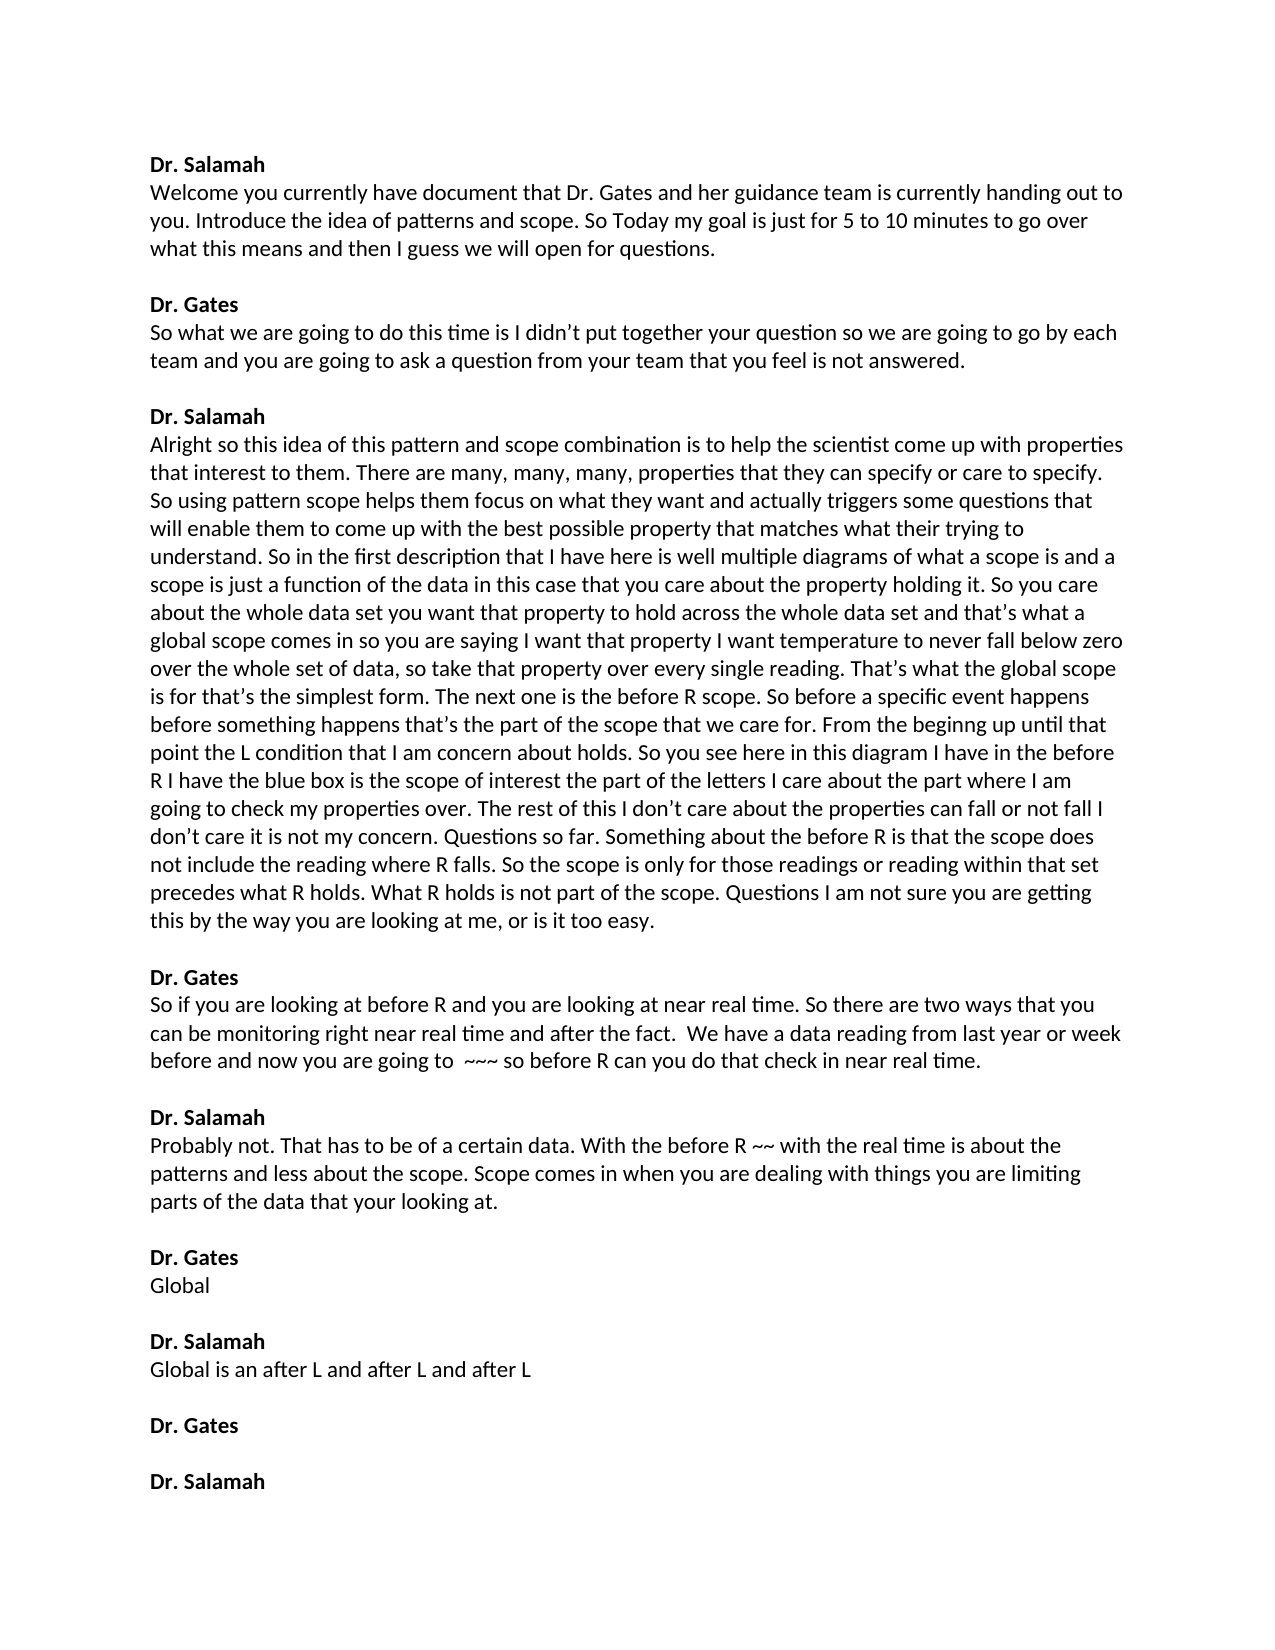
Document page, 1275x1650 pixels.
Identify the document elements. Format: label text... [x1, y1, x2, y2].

text Dr. Salamah [150, 1327, 1125, 1355]
text So if you are looking at before R and you are looking at near real time. So there are two ways that you can be monitoring right near real time and after the fact. We have a data reading from last year or week before and now you are going to ~~~ so before R can you do that check in near real time. [150, 991, 1125, 1075]
text Global is an after L and after L and after L [150, 1355, 1125, 1383]
text So what we are going to do this time is I didn’t put together your question so we are going to go by each team and you are going to ask a question from your team that you feel is not answered. [150, 318, 1125, 374]
text Dr. Gates [150, 963, 1125, 991]
text Dr. Salamah [150, 150, 1125, 178]
text Dr. Gates [150, 290, 1125, 318]
text Global [150, 1271, 1125, 1299]
text Dr. Salamah [150, 402, 1125, 430]
text Dr. Salamah [150, 1467, 1125, 1495]
text Alright so this idea of this pattern and scope combination is to help the scientist come up with properties that interest to them. There are many, many, many, properties that they can specify or care to specify. So using pattern scope helps them focus on what they want and actually triggers some questions that will enable them to come up with the best possible property that matches what their trying to understand. So in the first description that I have here is well multiple diagrams of what a scope is and a scope is just a function of the data in this case that you care about the property holding it. So you care about the whole data set you want that property to hold across the whole data set and that’s what a global scope comes in so you are saying I want that property I want temperature to never fall below zero over the whole set of data, so take that property over every single reading. That’s what the global scope is for that’s the simplest form. The next one is the before R scope. So before a specific event happens before something happens that’s the part of the scope that we care for. From the beginng up until that point the L condition that I am concern about holds. So you see here in this diagram I have in the before R I have the blue box is the scope of interest the part of the letters I care about the part where I am going to check my properties over. The rest of this I don’t care about the properties can fall or not fall I don’t care it is not my concern. Questions so far. Something about the before R is that the scope does not include the reading where R falls. So the scope is only for those readings or reading within that set precedes what R holds. What R holds is not part of the scope. Questions I am not sure you are getting this by the way you are looking at me, or is it too easy. [150, 430, 1125, 934]
text Probably not. That has to be of a certain data. With the before R ~~ with the real time is about the patterns and less about the scope. Scope comes in when you are dealing with things you are limiting parts of the data that your looking at. [150, 1131, 1125, 1215]
text Dr. Gates [150, 1243, 1125, 1271]
text Dr. Salamah [150, 1103, 1125, 1131]
text Welcome you currently have document that Dr. Gates and her guidance team is currently handing out to you. Introduce the idea of patterns and scope. So Today my goal is just for 5 to 10 minutes to go over what this means and then I guess we will open for questions. [150, 178, 1125, 262]
text Dr. Gates [150, 1411, 1125, 1439]
